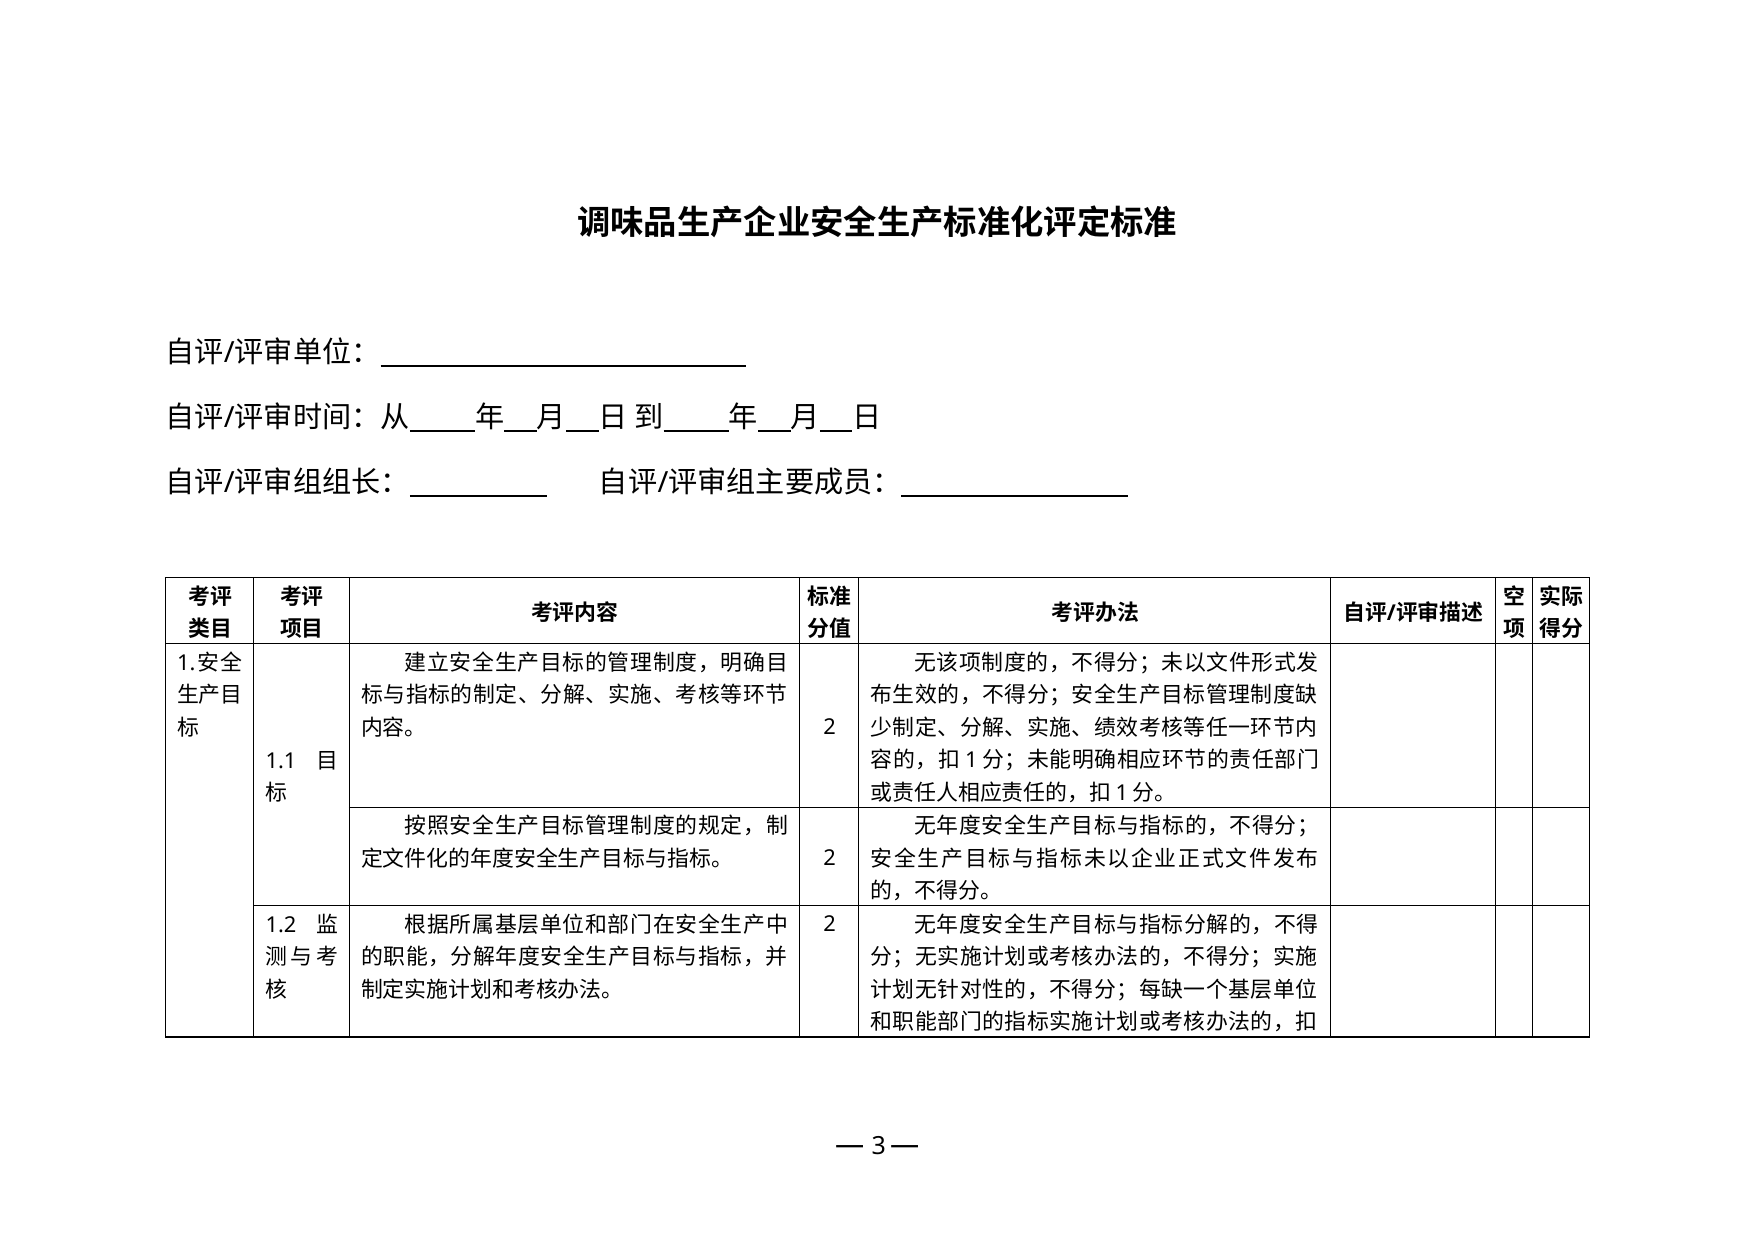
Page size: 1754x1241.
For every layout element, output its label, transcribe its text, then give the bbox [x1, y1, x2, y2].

table_header 考评内容 [350, 578, 799, 643]
table_cell [1331, 906, 1495, 1036]
table_cell [1533, 808, 1589, 905]
table_cell [1496, 644, 1532, 807]
table_cell 1.安全生产目标 [166, 644, 253, 1036]
table_cell 1.1目标 [254, 644, 349, 905]
text 调味品生产企业安全生产标准化评定标准 [165, 187, 1588, 252]
table_header 考评 项目 [254, 578, 349, 643]
table_cell [1533, 644, 1589, 807]
table_header 考评 类目 [166, 578, 253, 643]
table_cell 无该项制度的，不得分；未以文件形式发布生效的，不得分；安全生产目标管理制度缺少制定、分解、实施、绩效考核等任一环节内容的，扣1分；未能明确相应环节的责任部门或责任人相应责任的，扣1分。 [859, 644, 1330, 807]
table_cell [1533, 906, 1589, 1036]
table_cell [859, 906, 1330, 1036]
table_cell [1496, 906, 1532, 1036]
table_cell [1331, 644, 1495, 807]
table_header 自评/评审描述 [1331, 578, 1495, 643]
table_header 考评办法 [859, 578, 1330, 643]
table_header 实际 得分 [1533, 578, 1589, 643]
text 自评/评审时间：从 年 月 日 到 年 月 日 [165, 382, 1588, 447]
table_cell [1331, 808, 1495, 905]
text 自评/评审组组长： 自评/评审组主要成员： [165, 447, 1588, 512]
table_cell 按照安全生产目标管理制度的规定，制定文件化的年度安全生产目标与指标。 [350, 808, 799, 905]
table_header 空项 [1496, 578, 1532, 643]
table_cell 2 [800, 644, 858, 807]
table_cell [1496, 808, 1532, 905]
table_header 标准 分值 [800, 578, 858, 643]
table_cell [350, 906, 799, 1036]
text 自评/评审单位： [165, 317, 1588, 382]
table_cell 建立安全生产目标的管理制度，明确目标与指标的制定、分解、实施、考核等环节内容。 [350, 644, 799, 807]
table_cell 1.2监测与考核 [254, 906, 349, 1036]
table_cell 2 [800, 808, 858, 905]
table_cell 2 [800, 906, 858, 1036]
table_cell 无年度安全生产目标与指标的，不得分；安全生产目标与指标未以企业正式文件发布的，不得分。 [859, 808, 1330, 905]
